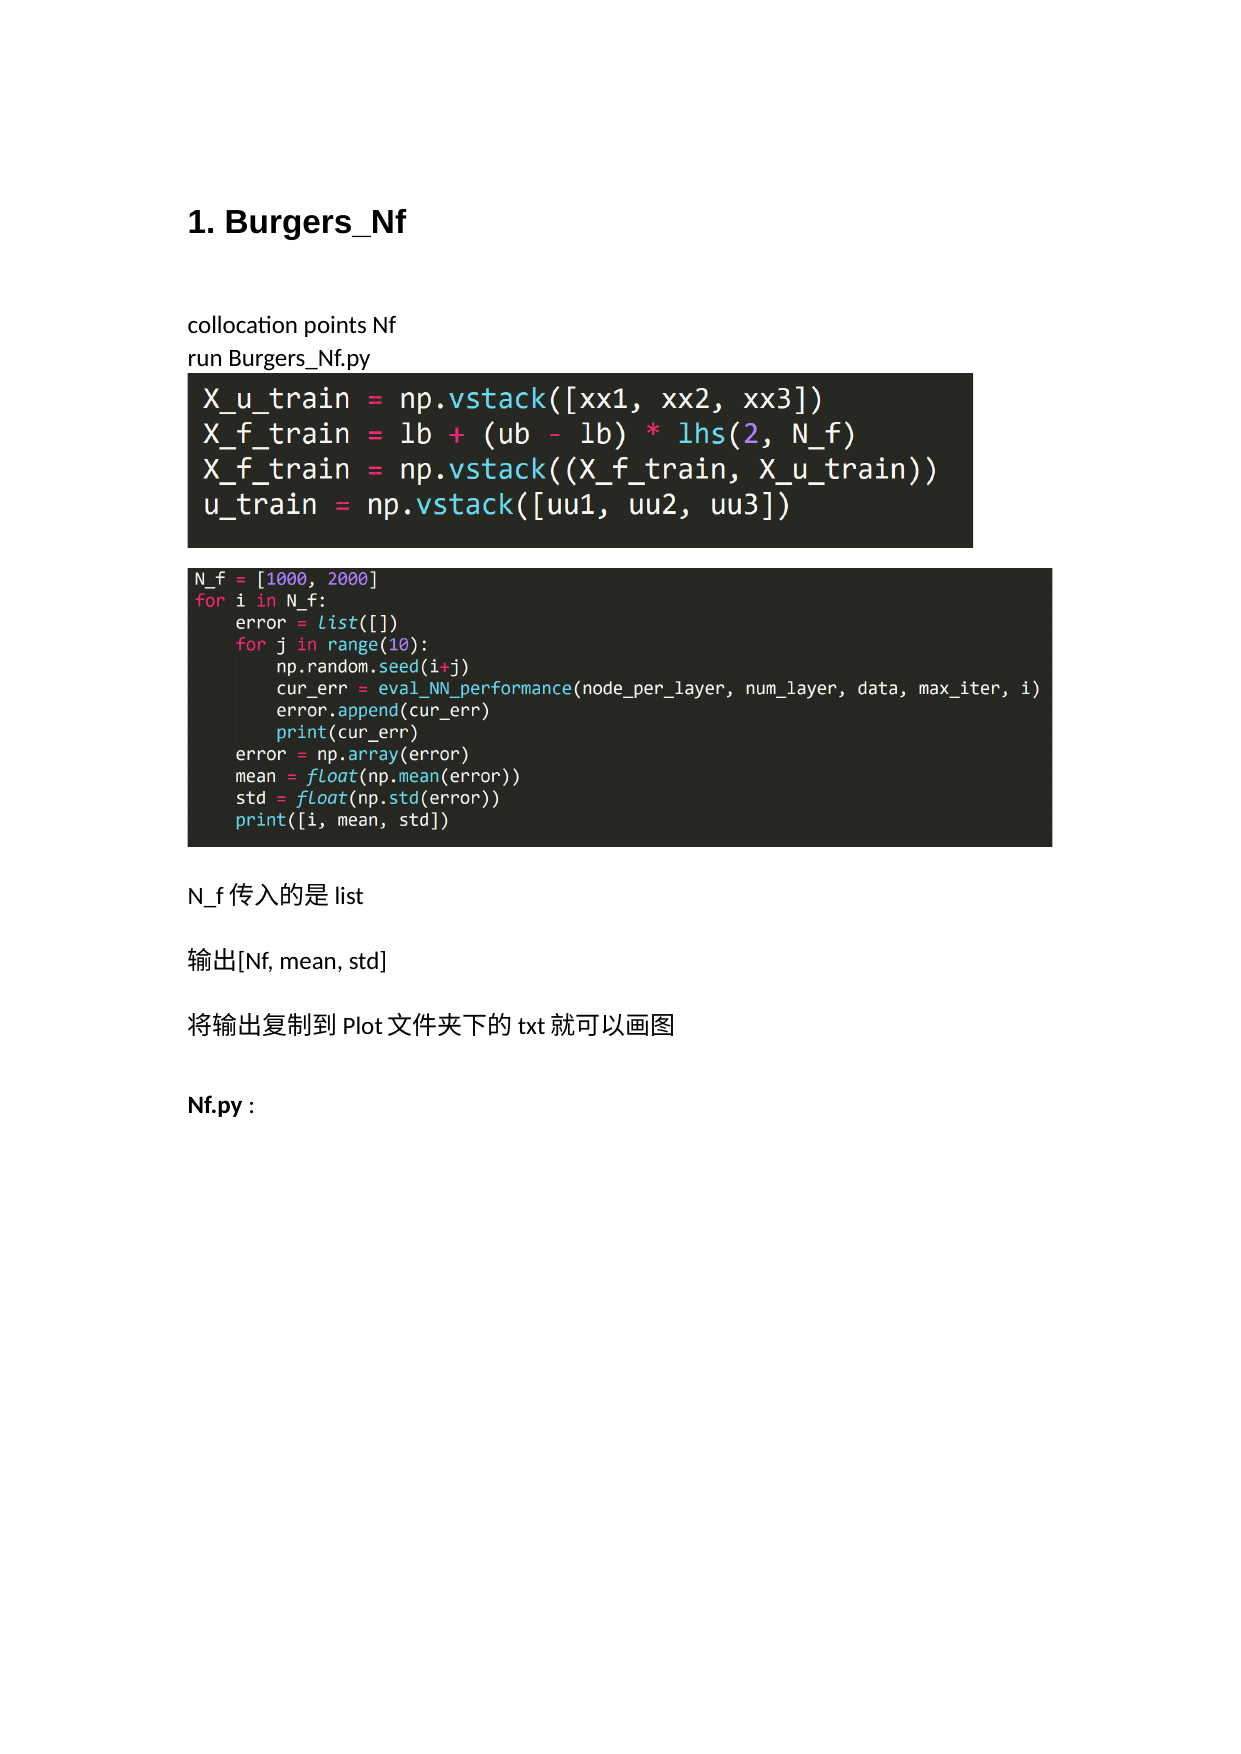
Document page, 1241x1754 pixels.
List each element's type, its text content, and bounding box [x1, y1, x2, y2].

text N_f 传入的是list [187, 861, 1053, 926]
text 输出[Nf, mean, std] [187, 926, 1053, 991]
text Nf.py : [187, 1089, 1053, 1121]
subtitle 1. Burgers_Nf [187, 189, 1053, 254]
picture [187, 373, 974, 548]
text collocation points Nf [187, 309, 1053, 341]
text 将输出复制到Plot文件夹下的txt就可以画图 [187, 991, 1053, 1056]
picture [187, 568, 1053, 847]
text run Burgers_Nf.py [187, 341, 1053, 374]
